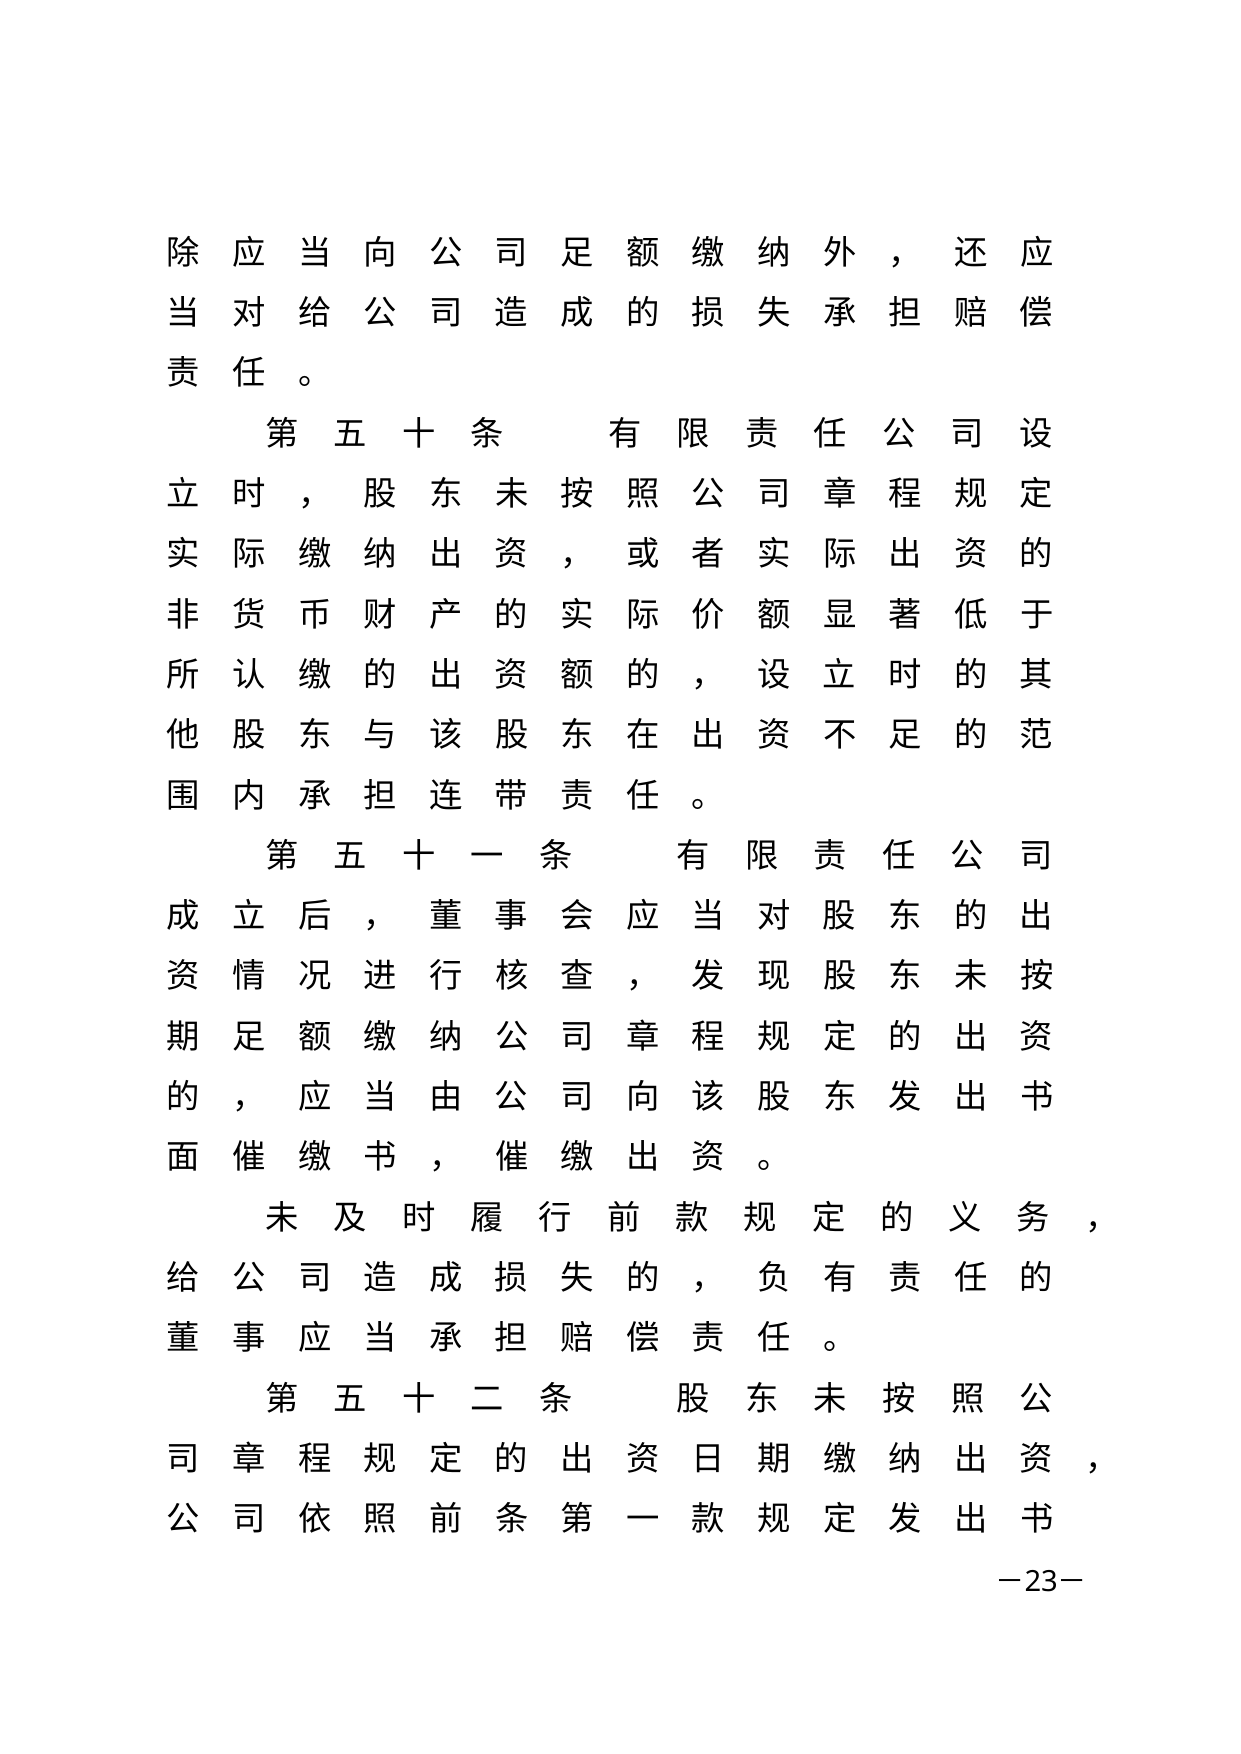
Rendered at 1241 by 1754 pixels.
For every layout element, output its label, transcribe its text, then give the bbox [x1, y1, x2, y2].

text 第五十条 有限责任公司设立时，股东未按照公司章程规定实际缴纳出资，或者实际出资的非货币财产的实际价额显著低于所认缴的出资额的，设立时的其他股东与该股东在出资不足的范围内承担连带责任。 [167, 400, 1085, 823]
text 未及时履行前款规定的义务，给公司造成损失的，负有责任的董事应当承担赔偿责任。 [167, 1184, 1085, 1365]
text 第五十一条 有限责任公司成立后，董事会应当对股东的出资情况进行核查，发现股东未按期足额缴纳公司章程规定的出资的，应当由公司向该股东发出书面催缴书，催缴出资。 [167, 823, 1085, 1184]
text 股东未按期足额缴纳出资的，除应当向公司足额缴纳外，还应当对给公司造成的损失承担赔偿责任。 [167, 219, 1085, 400]
